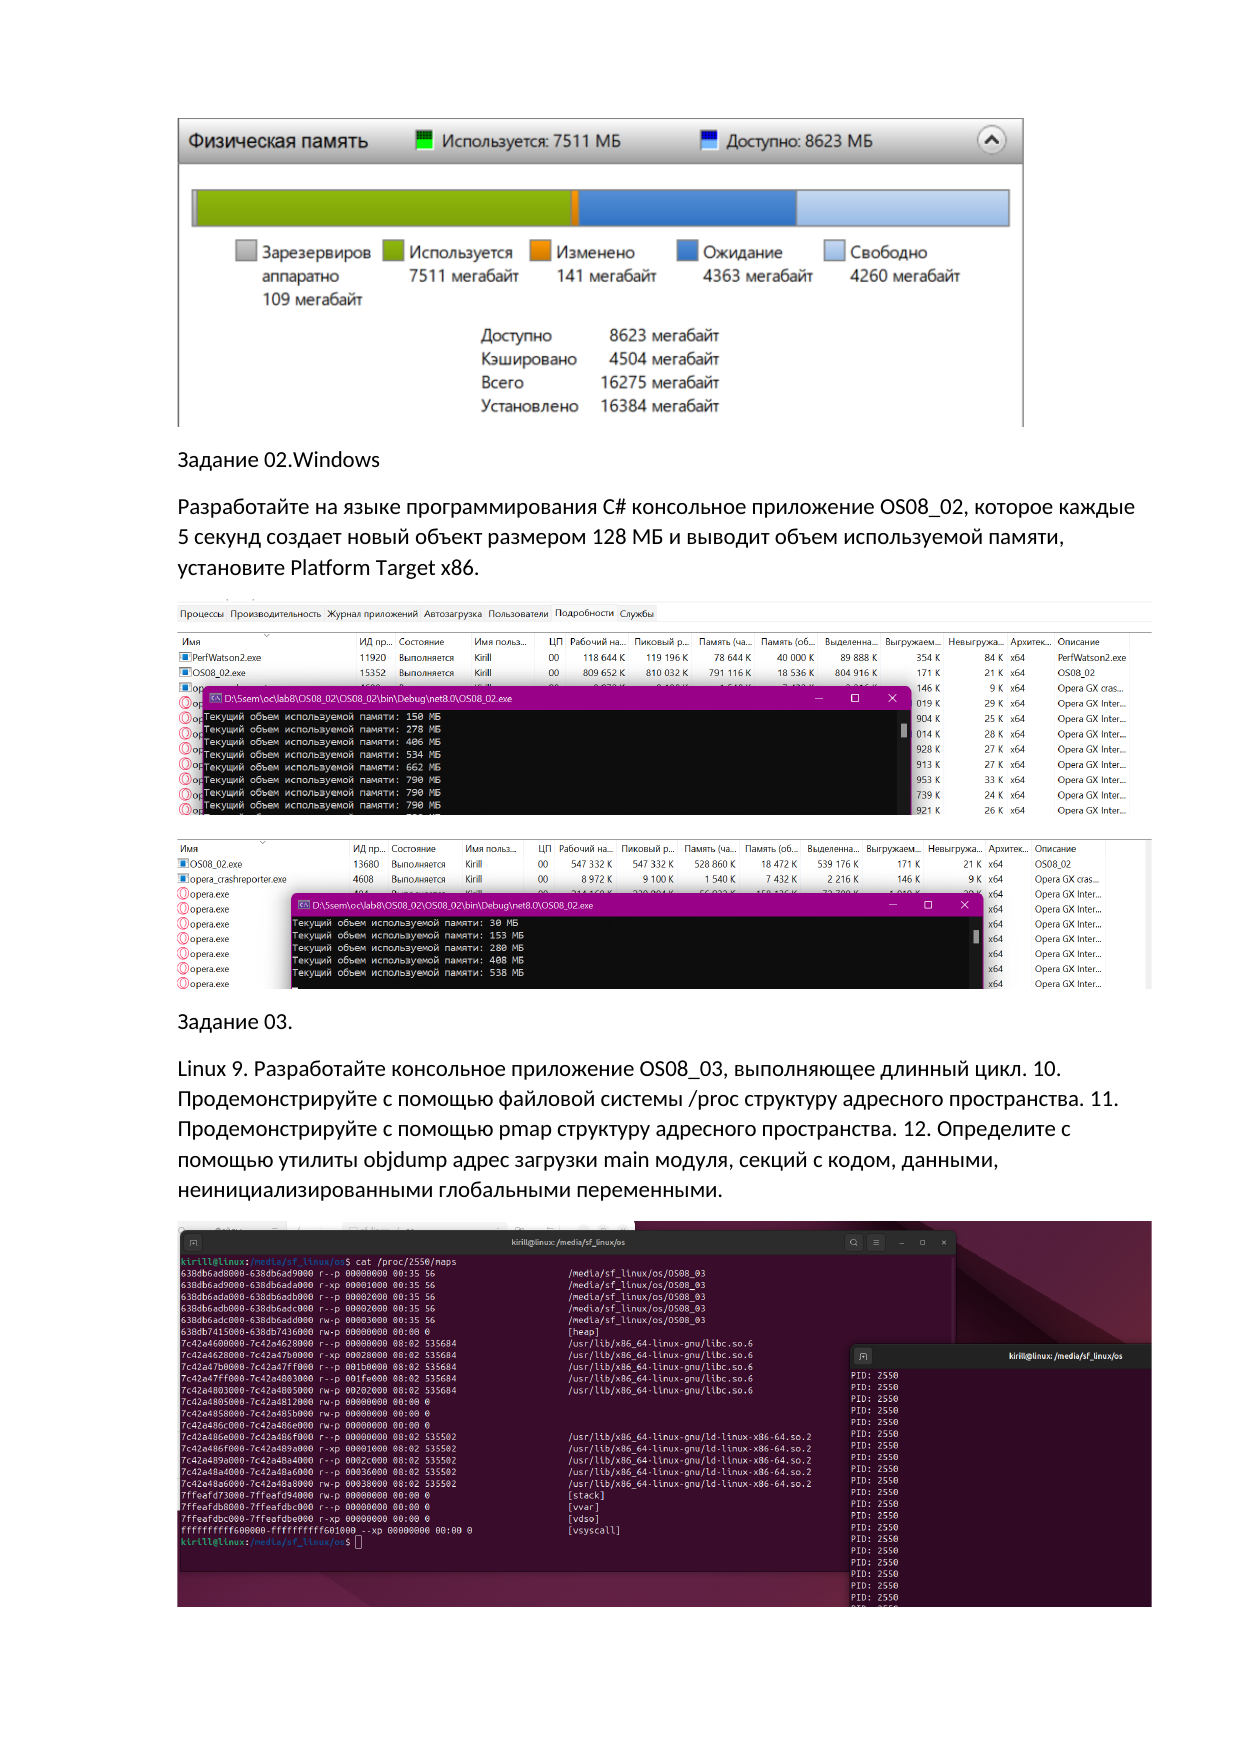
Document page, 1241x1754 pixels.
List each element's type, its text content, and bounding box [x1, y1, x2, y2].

text Задание 02.Windows [177, 445, 1152, 473]
text Задание 03. [177, 1007, 1152, 1035]
text Разработайте на языке программирования C# консольное приложение OS08_02, которое каждые 5 секунд создает новый объект размером 128 МБ и выводит объем используемой памяти, установите Platform Target x86. [177, 492, 1152, 581]
text Linux 9. Разработайте консольное приложение OS08_03, выполняющее длинный цикл. 10. Продемонстрируйте с помощью файловой системы /proc структуру адресного пространства. 11. Продемонстрируйте с помощью pmap структуру адресного пространства. 12. Определите с помощью утилиты objdump адрес загрузки main модуля, секций с кодом, данными, неинициализированными глобальными переменными. [177, 1054, 1152, 1203]
picture [177, 118, 1024, 427]
picture [177, 833, 1152, 989]
picture [177, 599, 1152, 815]
picture [177, 1221, 1152, 1607]
